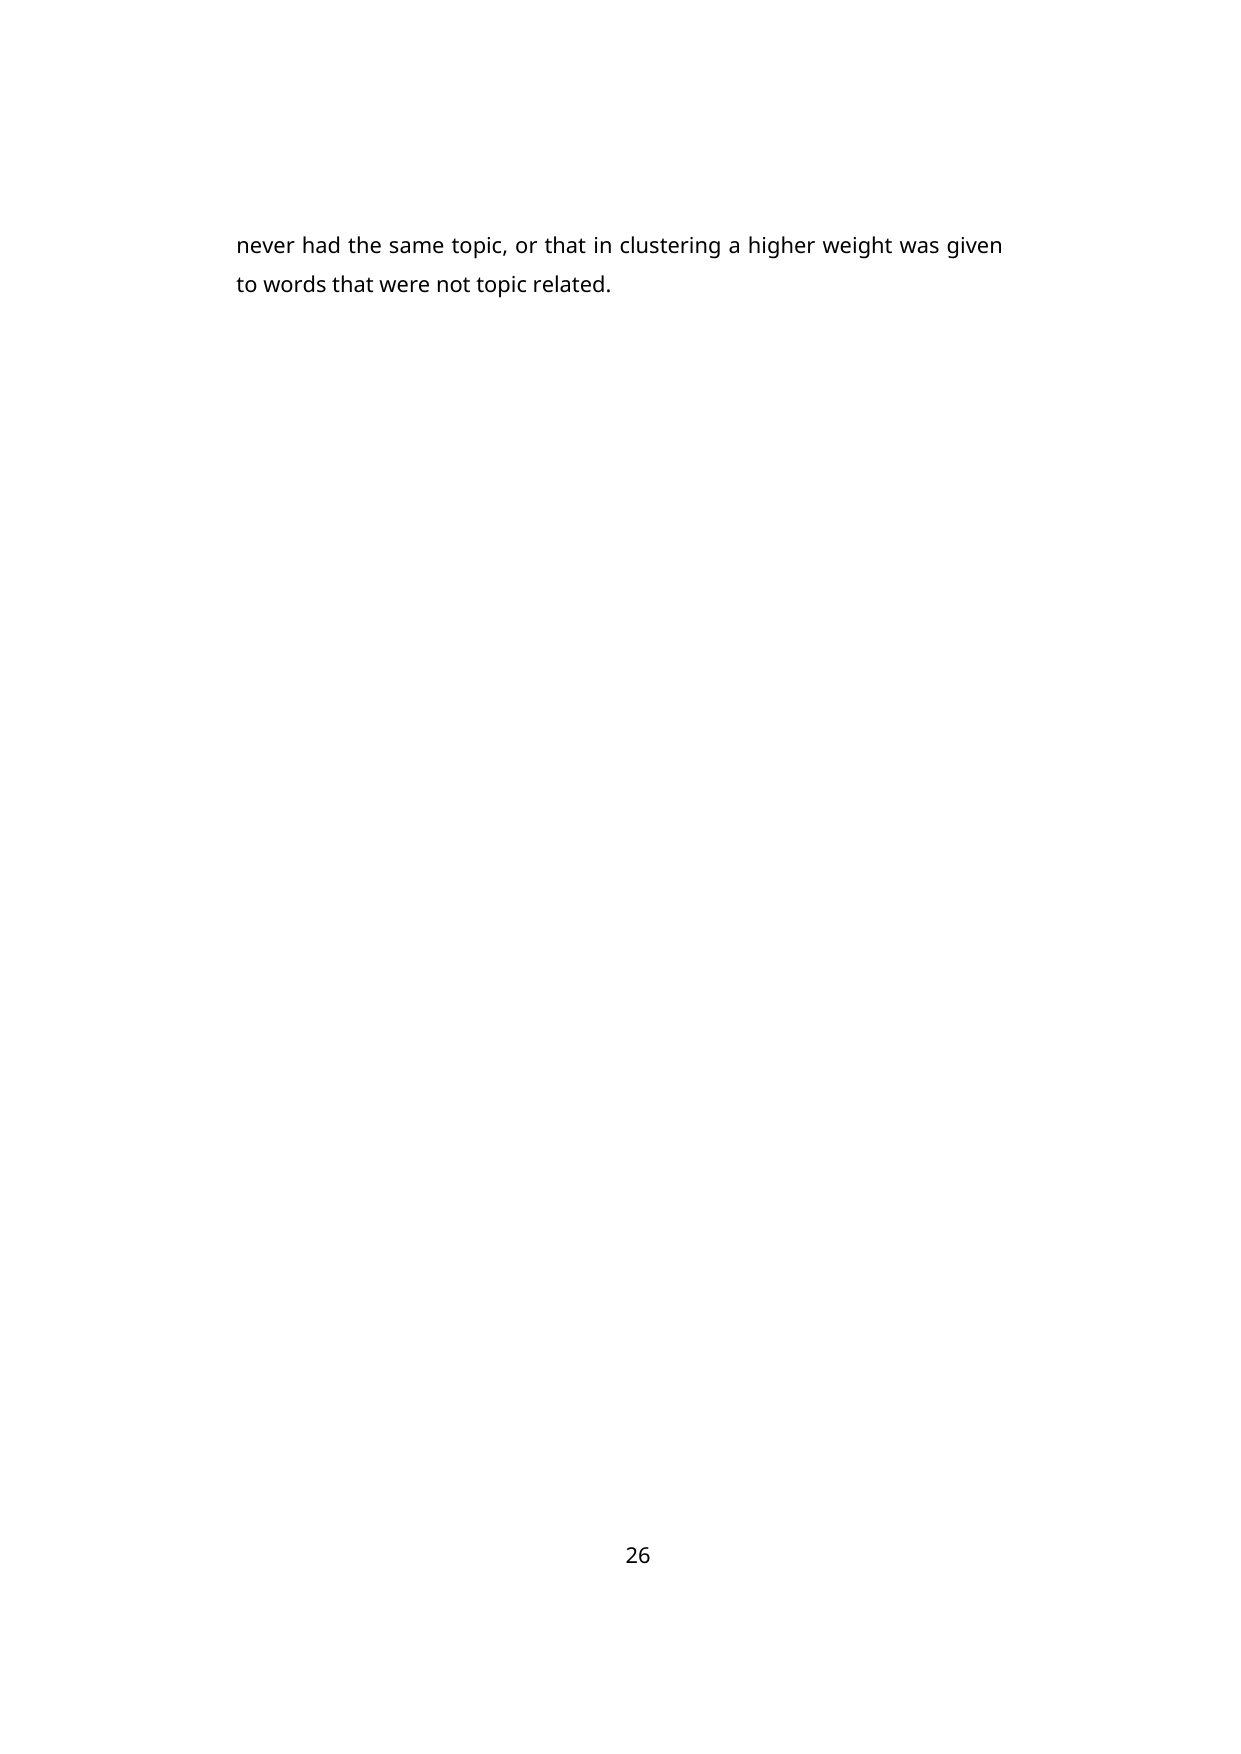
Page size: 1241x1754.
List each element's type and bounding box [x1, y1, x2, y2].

text [236, 230, 1004, 299]
